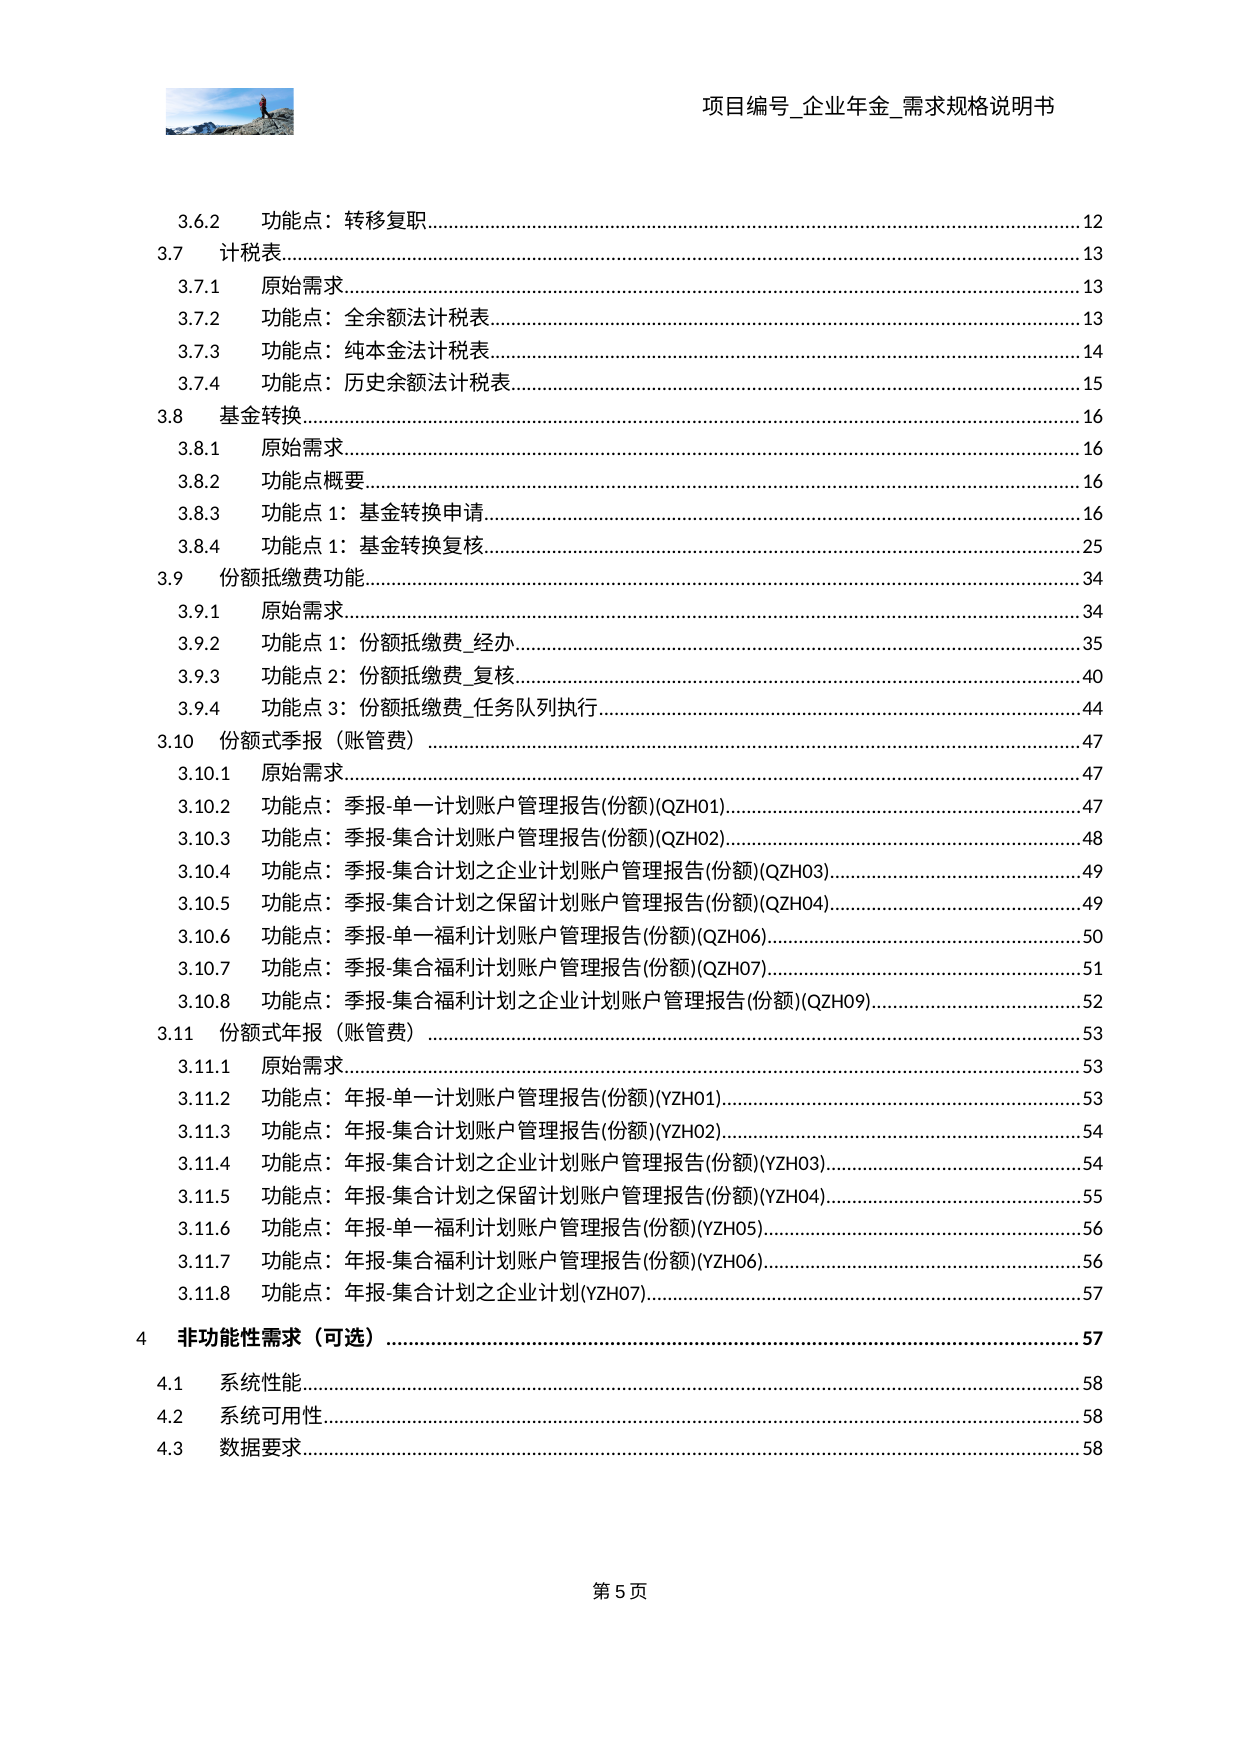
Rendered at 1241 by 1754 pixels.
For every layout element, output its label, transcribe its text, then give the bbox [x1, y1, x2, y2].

text 3.9 份额抵缴费功能 34 [157, 560, 1104, 593]
text 3.6.2 功能点：转移复职 12 [177, 203, 1104, 235]
text 4.1 系统性能 58 [157, 1365, 1104, 1398]
text 3.7.3 功能点：纯本金法计税表 14 [177, 333, 1104, 365]
text 3.8.3 功能点1：基金转换申请 16 [177, 495, 1104, 528]
text 3.10.4 功能点：季报-集合计划之企业计划账户管理报告(份额)(QZH03) 49 [177, 853, 1104, 885]
text 3.8 基金转换 16 [157, 398, 1104, 430]
text 4.2 系统可用性 58 [157, 1398, 1104, 1430]
text 3.8.4 功能点1：基金转换复核 25 [177, 528, 1104, 560]
text 3.9.2 功能点1：份额抵缴费_经办 35 [177, 625, 1104, 658]
text 3.8.2 功能点概要 16 [177, 463, 1104, 495]
text 3.11.6 功能点：年报-单一福利计划账户管理报告(份额)(YZH05) 56 [177, 1210, 1104, 1243]
text 3.9.3 功能点2：份额抵缴费_复核 40 [177, 658, 1104, 690]
text 3.11.4 功能点：年报-集合计划之企业计划账户管理报告(份额)(YZH03) 54 [177, 1145, 1104, 1178]
text 3.10.5 功能点：季报-集合计划之保留计划账户管理报告(份额)(QZH04) 49 [177, 885, 1104, 918]
text 3.11.2 功能点：年报-单一计划账户管理报告(份额)(YZH01) 53 [177, 1080, 1104, 1113]
text 3.7.2 功能点：全余额法计税表 13 [177, 300, 1104, 333]
text 3.10.2 功能点：季报-单一计划账户管理报告(份额)(QZH01) 47 [177, 788, 1104, 820]
text 3.11.8 功能点：年报-集合计划之企业计划(YZH07) 57 [177, 1275, 1104, 1308]
text 3.7.4 功能点：历史余额法计税表 15 [177, 365, 1104, 398]
text 3.10.3 功能点：季报-集合计划账户管理报告(份额)(QZH02) 48 [177, 820, 1104, 853]
text 3.10 份额式季报（账管费） 47 [157, 723, 1104, 755]
text 3.10.6 功能点：季报-单一福利计划账户管理报告(份额)(QZH06) 50 [177, 918, 1104, 950]
text 3.10.7 功能点：季报-集合福利计划账户管理报告(份额)(QZH07) 51 [177, 950, 1104, 983]
text 3.11.3 功能点：年报-集合计划账户管理报告(份额)(YZH02) 54 [177, 1113, 1104, 1145]
text 3.7 计税表 13 [157, 235, 1104, 268]
text 3.11.1 原始需求 53 [177, 1048, 1104, 1080]
text 3.11.5 功能点：年报-集合计划之保留计划账户管理报告(份额)(YZH04) 55 [177, 1178, 1104, 1210]
text 3.10.1 原始需求 47 [177, 755, 1104, 788]
text 3.9.4 功能点3：份额抵缴费_任务队列执行 44 [177, 690, 1104, 723]
text 4.3 数据要求 58 [157, 1430, 1104, 1463]
text 3.8.1 原始需求 16 [177, 430, 1104, 463]
text 3.11 份额式年报（账管费） 53 [157, 1015, 1104, 1048]
text 3.9.1 原始需求 34 [177, 593, 1104, 625]
text 4 非功能性需求（可选） 57 [136, 1320, 1104, 1353]
text 3.11.7 功能点：年报-集合福利计划账户管理报告(份额)(YZH06) 56 [177, 1243, 1104, 1275]
picture [165, 88, 294, 135]
text 3.10.8 功能点：季报-集合福利计划之企业计划账户管理报告(份额)(QZH09) 52 [177, 983, 1104, 1015]
text 3.7.1 原始需求 13 [177, 268, 1104, 300]
